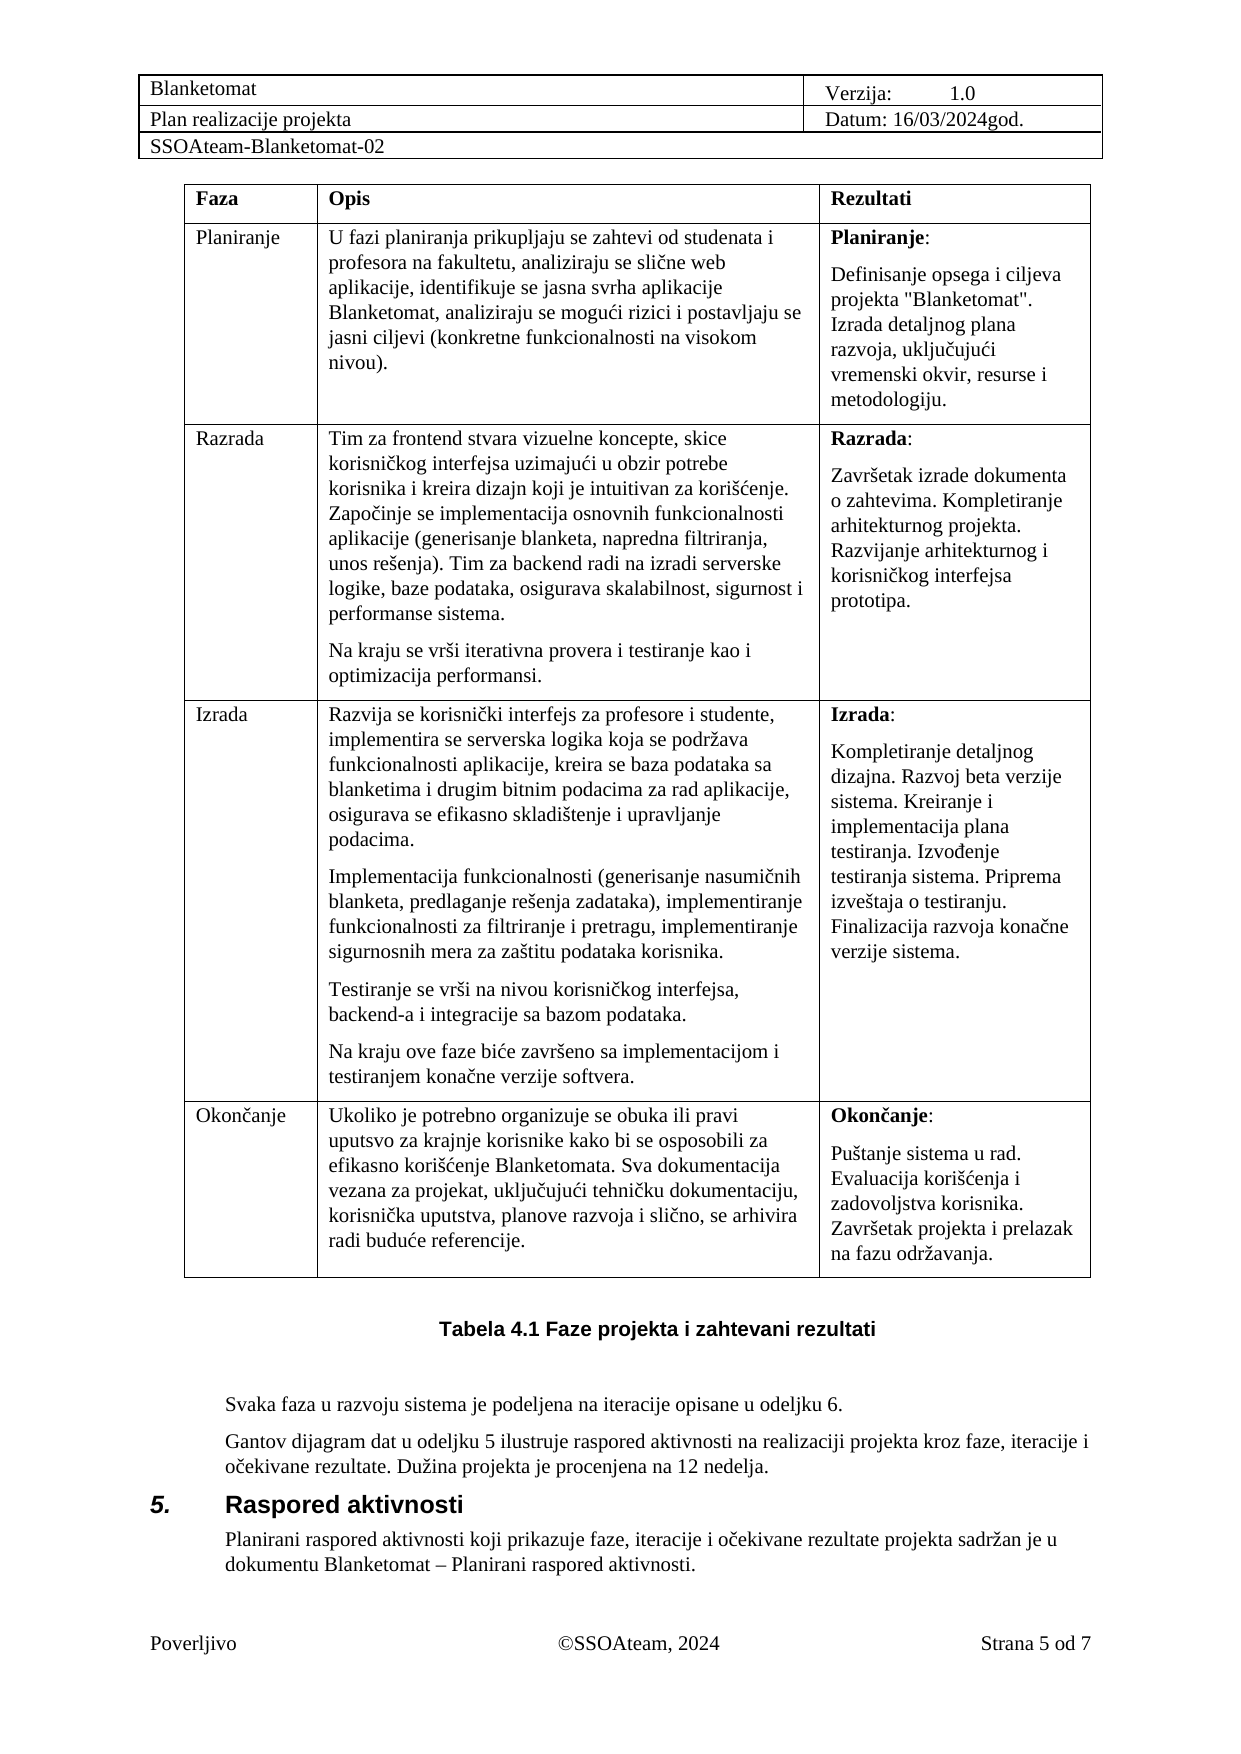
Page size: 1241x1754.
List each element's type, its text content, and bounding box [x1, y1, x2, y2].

text Gantov dijagram dat u odeljku 5 ilustruje raspored aktivnosti na realizaciji projekta kroz faze, iteracije i očekivane rezultate. Dužina projekta je procenjena na 12 nedelja. [225, 1428, 1090, 1478]
text Planirani raspored aktivnosti koji prikazuje faze, iteracije i očekivane rezultate projekta sadržan je u dokumentu Blanketomat – Planirani raspored aktivnosti. [225, 1526, 1090, 1576]
table_cell Razvija se korisnički interfejs za profesore i studente, implementira se serverska logika koja se podržava funkcionalnosti aplikacije, kreira se baza podataka sa blanketima i drugim bitnim podacima za rad aplikacije, osigurava se efikasno skladištenje i upravljanje podacima. Implementacija funkcionalnosti (generisanje nasumičnih blanketa, predlaganje rešenja zadataka), implementiranje funkcionalnosti za filtriranje i pretragu, implementiranje sigurnosnih mera za zaštitu podataka korisnika. Testiranje se vrši na nivou korisničkog interfejsa, backend-a i integracije sa bazom podataka. Na kraju ove faze biće završeno sa implementacijom i testiranjem konačne verzije softvera. [318, 701, 819, 1101]
table_header Faza [185, 185, 317, 223]
table_cell Okončanje [185, 1102, 317, 1277]
table_header Rezultati [820, 185, 1090, 223]
table_header Opis [318, 185, 819, 223]
table_cell U fazi planiranja prikupljaju se zahtevi od studenata i profesora na fakultetu, analiziraju se slične web aplikacije, identifikuje se jasna svrha aplikacije Blanketomat, analiziraju se mogući rizici i postavljaju se jasni ciljevi (konkretne funkcionalnosti na visokom nivou). [318, 224, 819, 424]
subtitle Raspored aktivnosti [150, 1491, 1090, 1519]
table_cell Planiranje [185, 224, 317, 424]
table_cell Ukoliko je potrebno organizuje se obuka ili pravi uputsvo za krajnje korisnike kako bi se osposobili za efikasno korišćenje Blanketomata. Sva dokumentacija vezana za projekat, uključujući tehničku dokumentaciju, korisnička uputstva, planove razvoja i slično, se arhivira radi buduće referencije. [318, 1102, 819, 1277]
table_cell Tim za frontend stvara vizuelne koncepte, skice korisničkog interfejsa uzimajući u obzir potrebe korisnika i kreira dizajn koji je intuitivan za korišćenje. Započinje se implementacija osnovnih funkcionalnosti aplikacije (generisanje blanketa, napredna filtriranja, unos rešenja). Tim za backend radi na izradi serverske logike, baze podataka, osigurava skalabilnost, sigurnost i performanse sistema. Na kraju se vrši iterativna provera i testiranje kao i optimizacija performansi. [318, 425, 819, 700]
table_cell Izrada [185, 701, 317, 1101]
text Svaka faza u razvoju sistema je podeljena na iteracije opisane u odeljku 6. [225, 1391, 1090, 1416]
table_cell Razrada [185, 425, 317, 700]
table_cell Razrada: Završetak izrade dokumenta o zahtevima. Kompletiranje arhitekturnog projekta. Razvijanje arhitekturnog i korisničkog interfejsa prototipa. [820, 425, 1090, 700]
table_cell Izrada: Kompletiranje detaljnog dizajna. Razvoj beta verzije sistema. Kreiranje i implementacija plana testiranja. Izvođenje testiranja sistema. Priprema izveštaja o testiranju. Finalizacija razvoja konačne verzije sistema. [820, 701, 1090, 1101]
text Tabela 4.1 Faze projekta i zahtevani rezultati [225, 1316, 1090, 1341]
table_cell Okončanje: Puštanje sistema u rad. Evaluacija korišćenja i zadovoljstva korisnika. Završetak projekta i prelazak na fazu održavanja. [820, 1102, 1090, 1277]
table_cell Planiranje: Definisanje opsega i ciljeva projekta "Blanketomat". Izrada detaljnog plana razvoja, uključujući vremenski okvir, resurse i metodologiju. [820, 224, 1090, 424]
